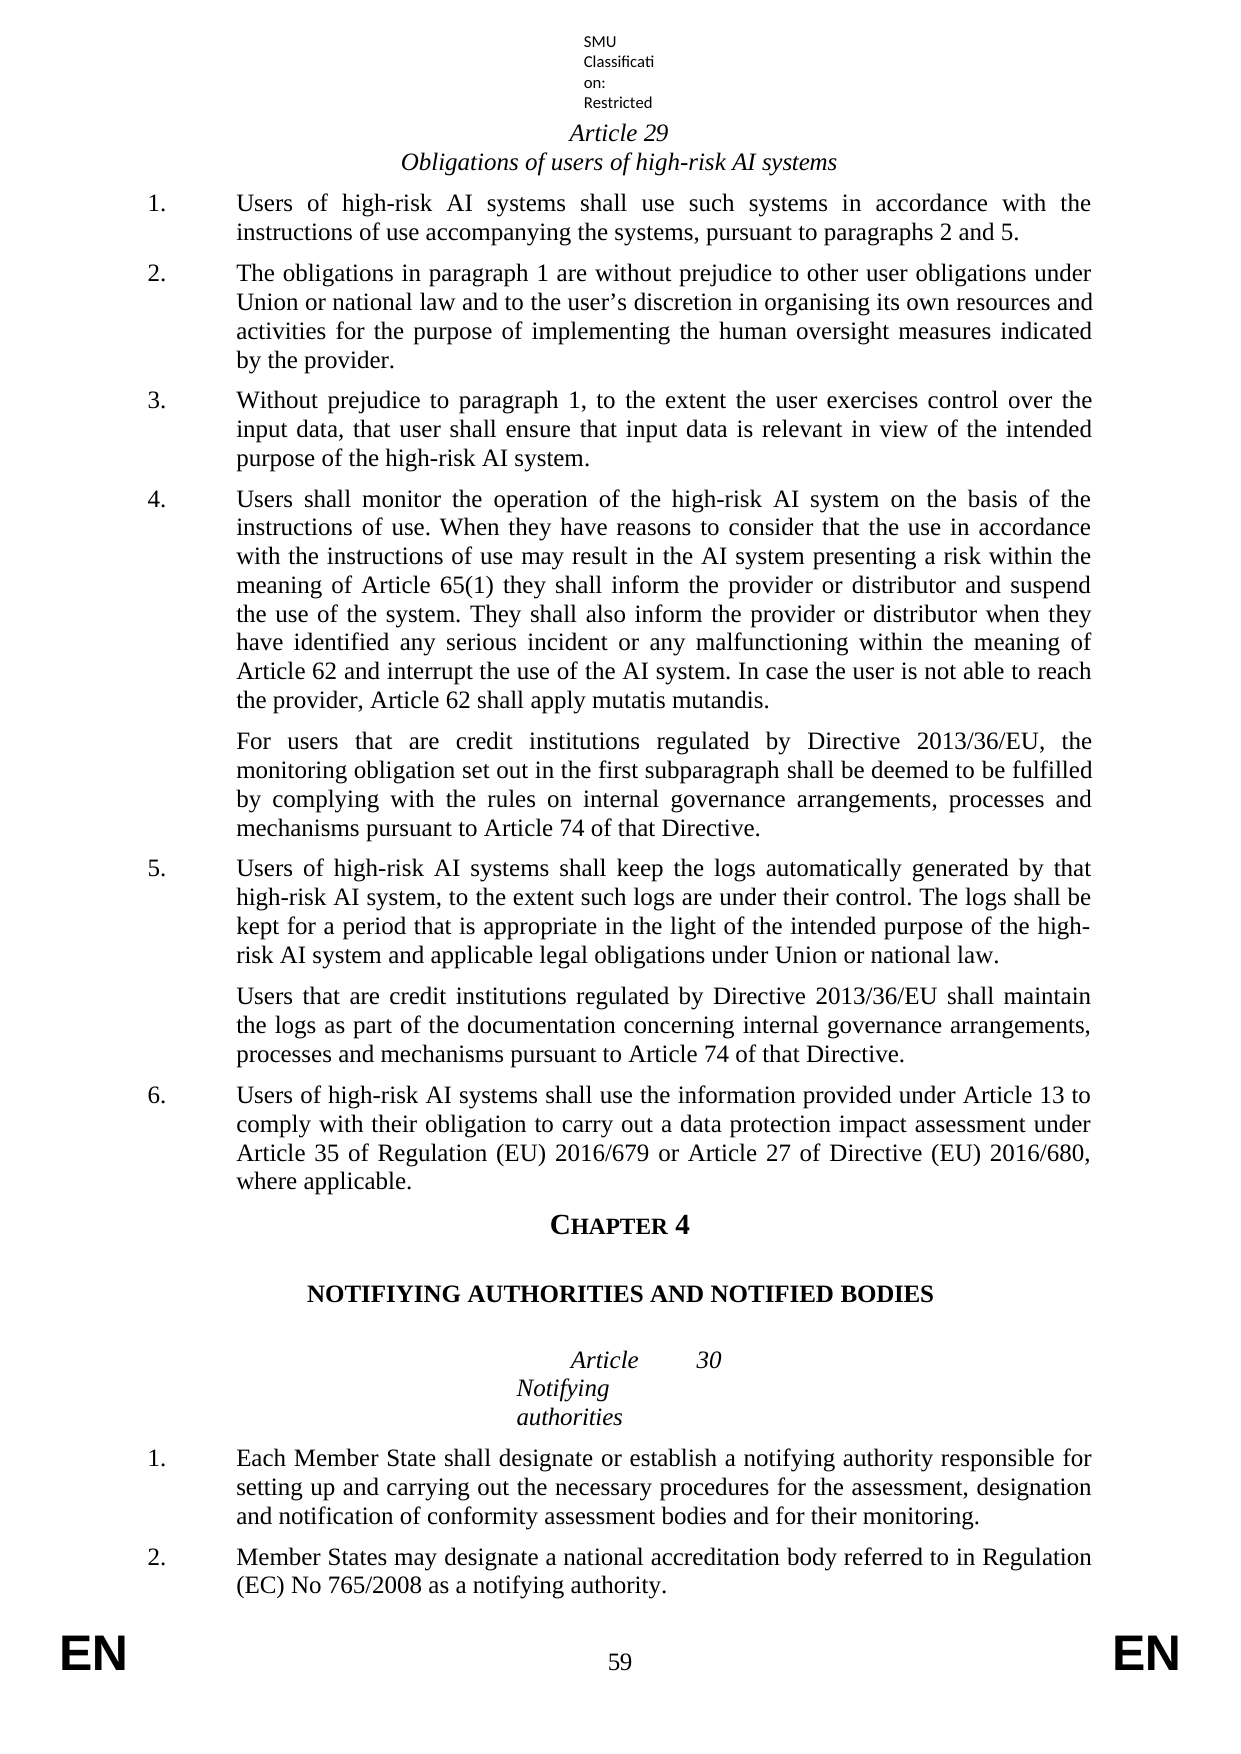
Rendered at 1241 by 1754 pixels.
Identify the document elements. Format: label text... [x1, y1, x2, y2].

list Users shall monitor the operation of the high-risk AI system on the basis of the instructions of use. When they have reasons to consider that the use in accordance with the instructions of use may result in the AI system presenting a risk within the meaning of Article 65(1) they shall inform the provider or distributor and suspend the use of the system. They shall also inform the provider or distributor when they have identified any serious incident or any malfunctioning within the meaning of Article 62 and interrupt the use of the AI system. In case the user is not able to reach the provider, Article 62 shall apply mutatis mutandis. [147, 484, 1093, 714]
list Users of high-risk AI systems shall use such systems in accordance with the instructions of use accompanying the systems, pursuant to paragraphs 2 and 5. [147, 188, 1092, 246]
list The obligations in paragraph 1 are without prejudice to other user obligations under Union or national law and to the user’s discretion in organising its own resources and activities for the purpose of implementing the human oversight measures indicated by the provider. [147, 258, 1093, 373]
text Obligations of users of high-risk AI systems [148, 147, 1092, 176]
text Article 29 [148, 118, 1093, 147]
subtitle NOTIFIYING AUTHORITIES AND NOTIFIED BODIES [184, 1279, 1057, 1307]
list Users of high-risk AI systems shall keep the logs automatically generated by that high-risk AI system, to the extent such logs are under their control. The logs shall be kept for a period that is appropriate in the light of the intended purpose of the high- risk AI system and applicable legal obligations under Union or national law. [147, 853, 1092, 968]
text Article 30 Notifying authorities [516, 1345, 724, 1431]
list Without prejudice to paragraph 1, to the extent the user exercises control over the input data, that user shall ensure that input data is relevant in view of the intended purpose of the high-risk AI system. [147, 386, 1093, 472]
list Each Member State shall designate or establish a notifying authority responsible for setting up and carrying out the necessary procedures for the assessment, designation and notification of conformity assessment bodies and for their monitoring. [147, 1443, 1093, 1529]
text Users that are credit institutions regulated by Directive 2013/36/EU shall maintain the logs as part of the documentation concerning internal governance arrangements, processes and mechanisms pursuant to Article 74 of that Directive. [236, 981, 1092, 1067]
list Users of high-risk AI systems shall use the information provided under Article 13 to comply with their obligation to carry out a data protection impact assessment under Article 35 of Regulation (EU) 2016/679 or Article 27 of Directive (EU) 2016/680, where applicable. [147, 1080, 1092, 1195]
text For users that are credit institutions regulated by Directive 2013/36/EU, the monitoring obligation set out in the first subparagraph shall be deemed to be fulfilled by complying with the rules on internal governance arrangements, processes and mechanisms pursuant to Article 74 of that Directive. [236, 726, 1093, 841]
subtitle Chapter 4 [148, 1207, 1093, 1241]
list Member States may designate a national accreditation body referred to in Regulation (EC) No 765/2008 as a notifying authority. [147, 1542, 1092, 1599]
